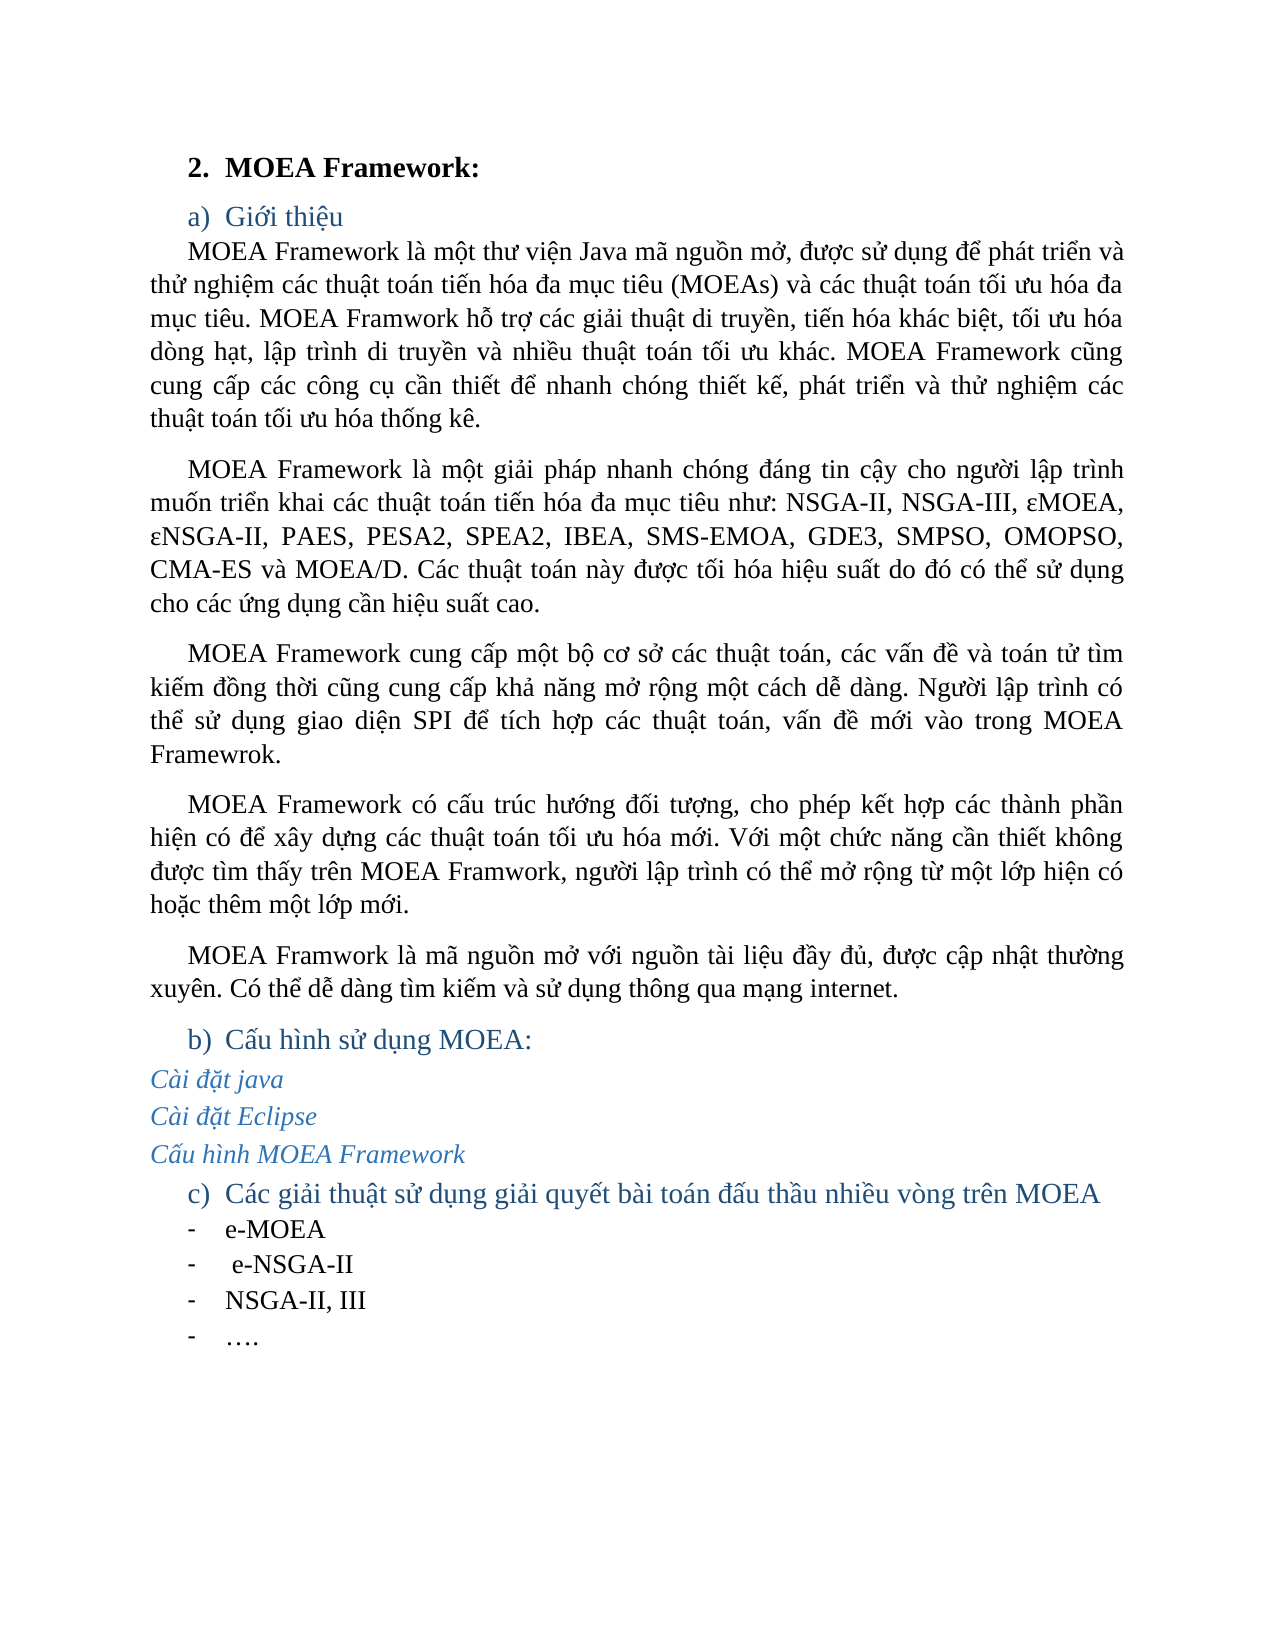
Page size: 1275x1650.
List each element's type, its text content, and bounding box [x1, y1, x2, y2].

text MOEA Framework cung cấp một bộ cơ sở các thuật toán, các vấn đề và toán tử tìm kiếm đồng thời cũng cung cấp khả năng mở rộng một cách dễ dàng. Người lập trình có thể sử dụng giao diện SPI để tích hợp các thuật toán, vấn đề mới vào trong MOEA Framewrok. [150, 637, 1125, 769]
subtitle Giới thiệu [187, 199, 1125, 232]
list e-NSGA-II [187, 1248, 1125, 1281]
text MOEA Framework có cấu trúc hướng đối tượng, cho phép kết hợp các thành phần hiện có để xây dựng các thuật toán tối ưu hóa mới. Với một chức năng cần thiết không được tìm thấy trên MOEA Framwork, người lập trình có thể mở rộng từ một lớp hiện có hoặc thêm một lớp mới. [150, 788, 1125, 920]
list …. [187, 1319, 1125, 1352]
subtitle Cấu hình sử dụng MOEA: [187, 1022, 1125, 1056]
subtitle MOEA Framework: [187, 150, 1125, 183]
subtitle Cấu hình MOEA Framework [150, 1138, 1125, 1169]
list e-MOEA [187, 1212, 1125, 1245]
subtitle Cài đặt java [150, 1063, 1125, 1094]
text MOEA Framwork là mã nguồn mở với nguồn tài liệu đầy đủ, được cập nhật thường xuyên. Có thể dễ dàng tìm kiếm và sử dụng thông qua mạng internet. [150, 939, 1125, 1003]
text MOEA Framework là một giải pháp nhanh chóng đáng tin cậy cho người lập trình muốn triển khai các thuật toán tiến hóa đa mục tiêu như: NSGA-II, NSGA-III, εMOEA, εNSGA-II, PAES, PESA2, SPEA2, IBEA, SMS-EMOA, GDE3, SMPSO, OMOPSO, CMA-ES và MOEA/D. Các thuật toán này được tối hóa hiệu suất do đó có thể sử dụng cho các ứng dụng cần hiệu suất cao. [150, 453, 1125, 618]
subtitle Các giải thuật sử dụng giải quyết bài toán đấu thầu nhiều vòng trên MOEA [187, 1176, 1125, 1209]
subtitle Cài đặt Eclipse [150, 1101, 1125, 1132]
list NSGA-II, III [187, 1283, 1125, 1316]
text MOEA Framework là một thư viện Java mã nguồn mở, được sử dụng để phát triển và thử nghiệm các thuật toán tiến hóa đa mục tiêu (MOEAs) và các thuật toán tối ưu hóa đa mục tiêu. MOEA Framwork hỗ trợ các giải thuật di truyền, tiến hóa khác biệt, tối ưu hóa dòng hạt, lập trình di truyền và nhiều thuật toán tối ưu khác. MOEA Framework cũng cung cấp các công cụ cần thiết để nhanh chóng thiết kế, phát triển và thử nghiệm các thuật toán tối ưu hóa thống kê. [150, 235, 1125, 434]
